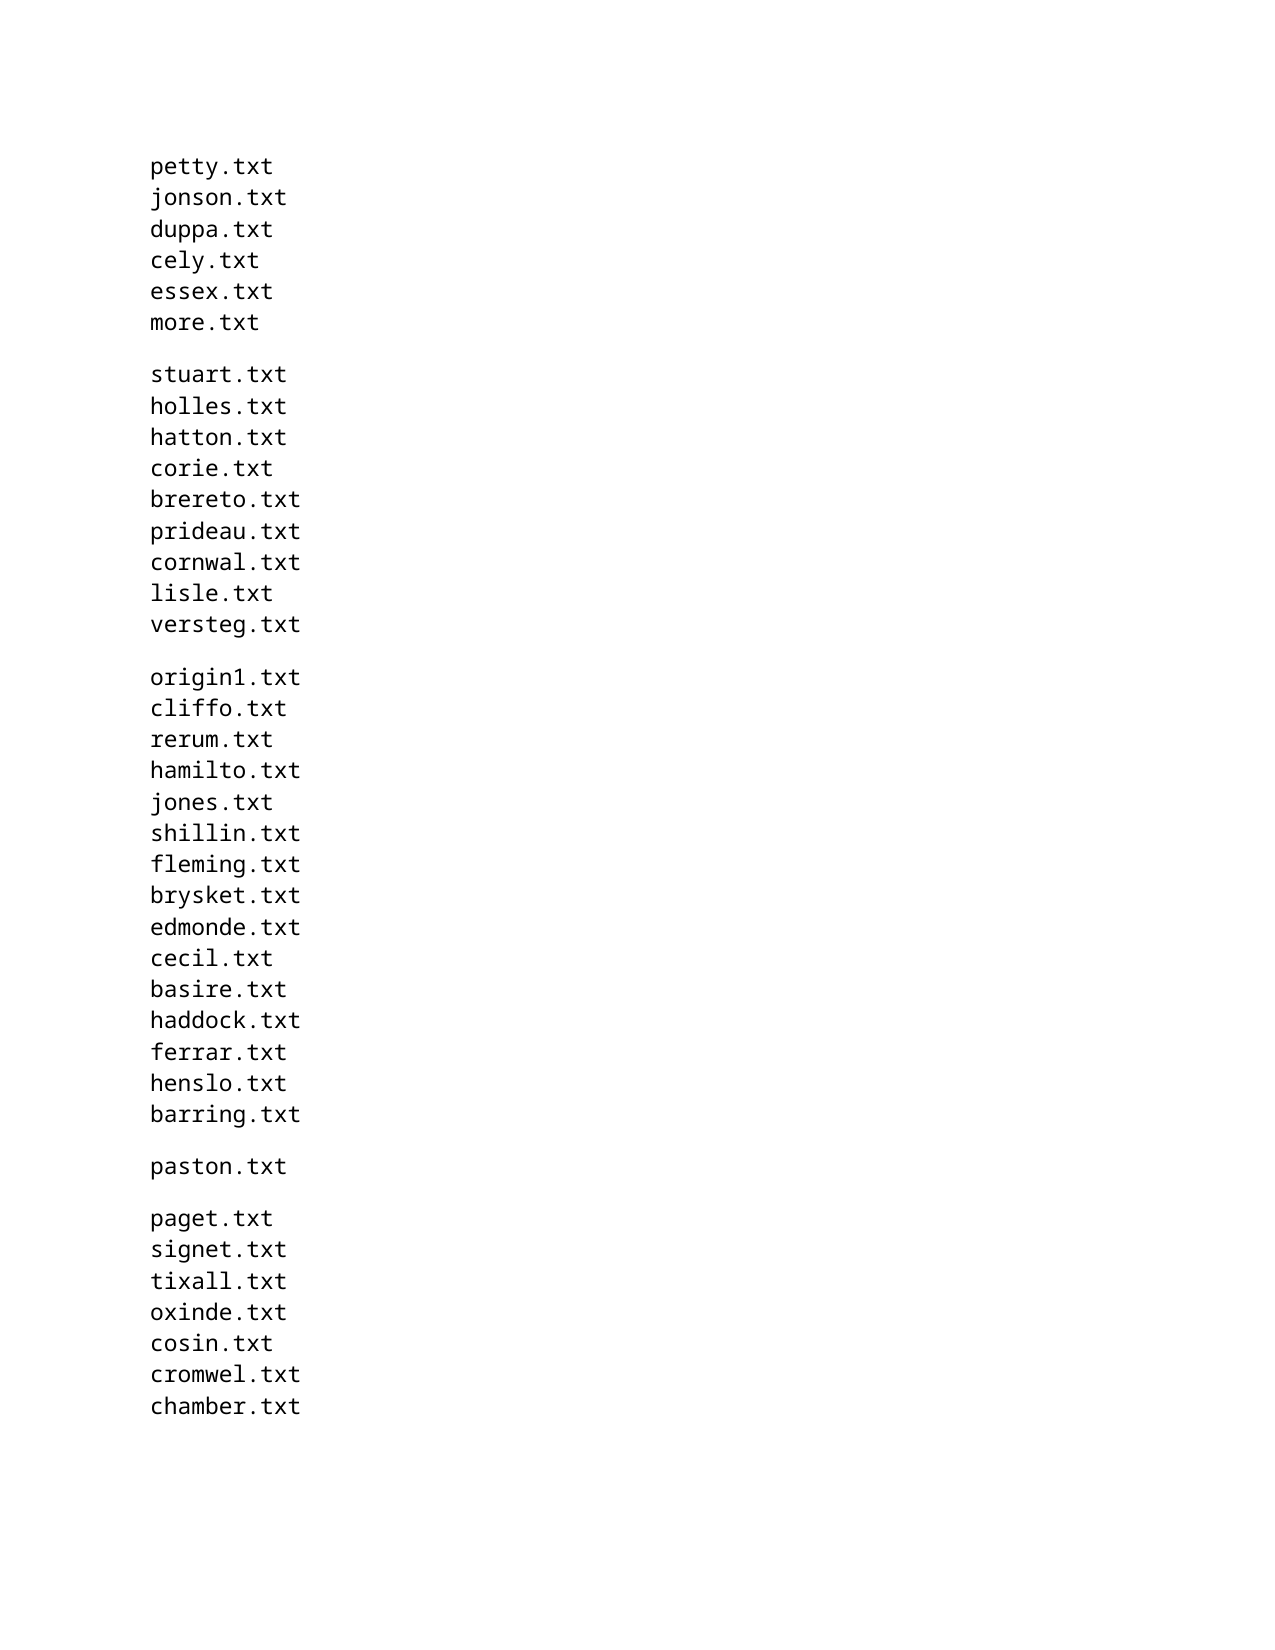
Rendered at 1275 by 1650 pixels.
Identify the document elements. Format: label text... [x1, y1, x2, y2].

text paget.txt signet.txt tixall.txt oxinde.txt cosin.txt cromwel.txt chamber.txt [150, 1202, 1125, 1421]
text paston.txt [150, 1150, 1125, 1181]
text stuart.txt holles.txt hatton.txt corie.txt brereto.txt prideau.txt cornwal.txt lisle.txt versteg.txt [150, 358, 1125, 639]
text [150, 150, 1125, 337]
text origin1.txt cliffo.txt rerum.txt hamilto.txt jones.txt shillin.txt fleming.txt brysket.txt edmonde.txt cecil.txt basire.txt haddock.txt ferrar.txt henslo.txt barring.txt [150, 660, 1125, 1129]
